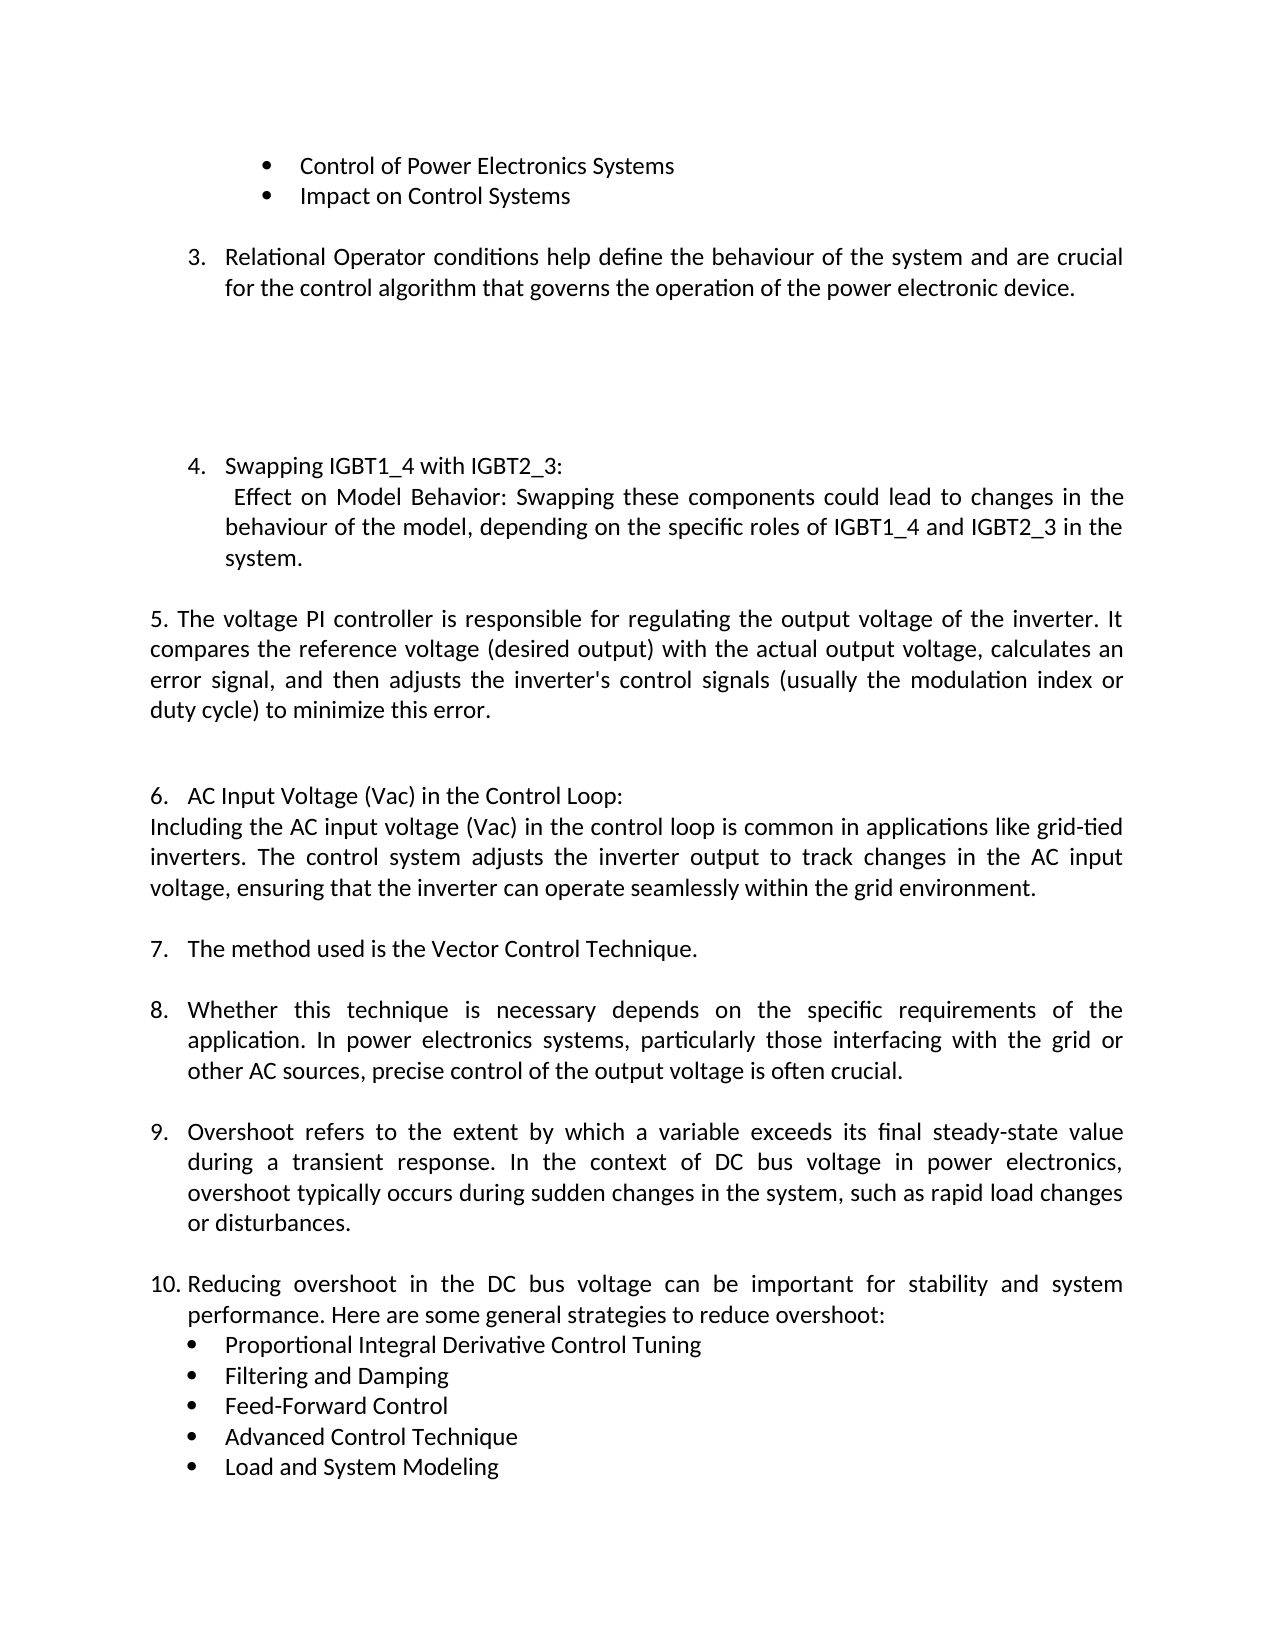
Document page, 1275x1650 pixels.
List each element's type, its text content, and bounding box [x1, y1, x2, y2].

text 5. The voltage PI controller is responsible for regulating the output voltage of the inverter. It compares the reference voltage (desired output) with the actual output voltage, calculates an error signal, and then adjusts the inverter's control signals (usually the modulation index or duty cycle) to minimize this error. [150, 603, 1125, 725]
list Load and System Modeling [187, 1452, 1125, 1482]
list Swapping IGBT1_4 with IGBT2_3: [187, 450, 1125, 481]
text Effect on Model Behavior: Swapping these components could lead to changes in the behaviour of the model, depending on the specific roles of IGBT1_4 and IGBT2_3 in the system. [225, 481, 1125, 572]
list Overshoot refers to the extent by which a variable exceeds its final steady-state value during a transient response. In the context of DC bus voltage in power electronics, overshoot typically occurs during sudden changes in the system, such as rapid load changes or disturbances. [150, 1116, 1125, 1238]
list Filtering and Damping [187, 1360, 1125, 1391]
list Whether this technique is necessary depends on the specific requirements of the application. In power electronics systems, particularly those interfacing with the grid or other AC sources, precise control of the output voltage is often crucial. [150, 994, 1125, 1085]
list Impact on Control Systems [262, 181, 1125, 211]
list The method used is the Vector Control Technique. [150, 933, 1125, 963]
list AC Input Voltage (Vac) in the Control Loop: [150, 780, 1125, 811]
list Control of Power Electronics Systems [262, 150, 1125, 181]
list Feed-Forward Control [187, 1391, 1125, 1421]
list Relational Operator conditions help define the behaviour of the system and are crucial for the control algorithm that governs the operation of the power electronic device. [187, 242, 1125, 303]
list Advanced Control Technique [187, 1421, 1125, 1452]
list Proportional Integral Derivative Control Tuning [187, 1329, 1125, 1360]
text Including the AC input voltage (Vac) in the control loop is common in applications like grid-tied inverters. The control system adjusts the inverter output to track changes in the AC input voltage, ensuring that the inverter can operate seamlessly within the grid environment. [150, 811, 1125, 902]
list Reducing overshoot in the DC bus voltage can be important for stability and system performance. Here are some general strategies to reduce overshoot: [150, 1268, 1125, 1329]
